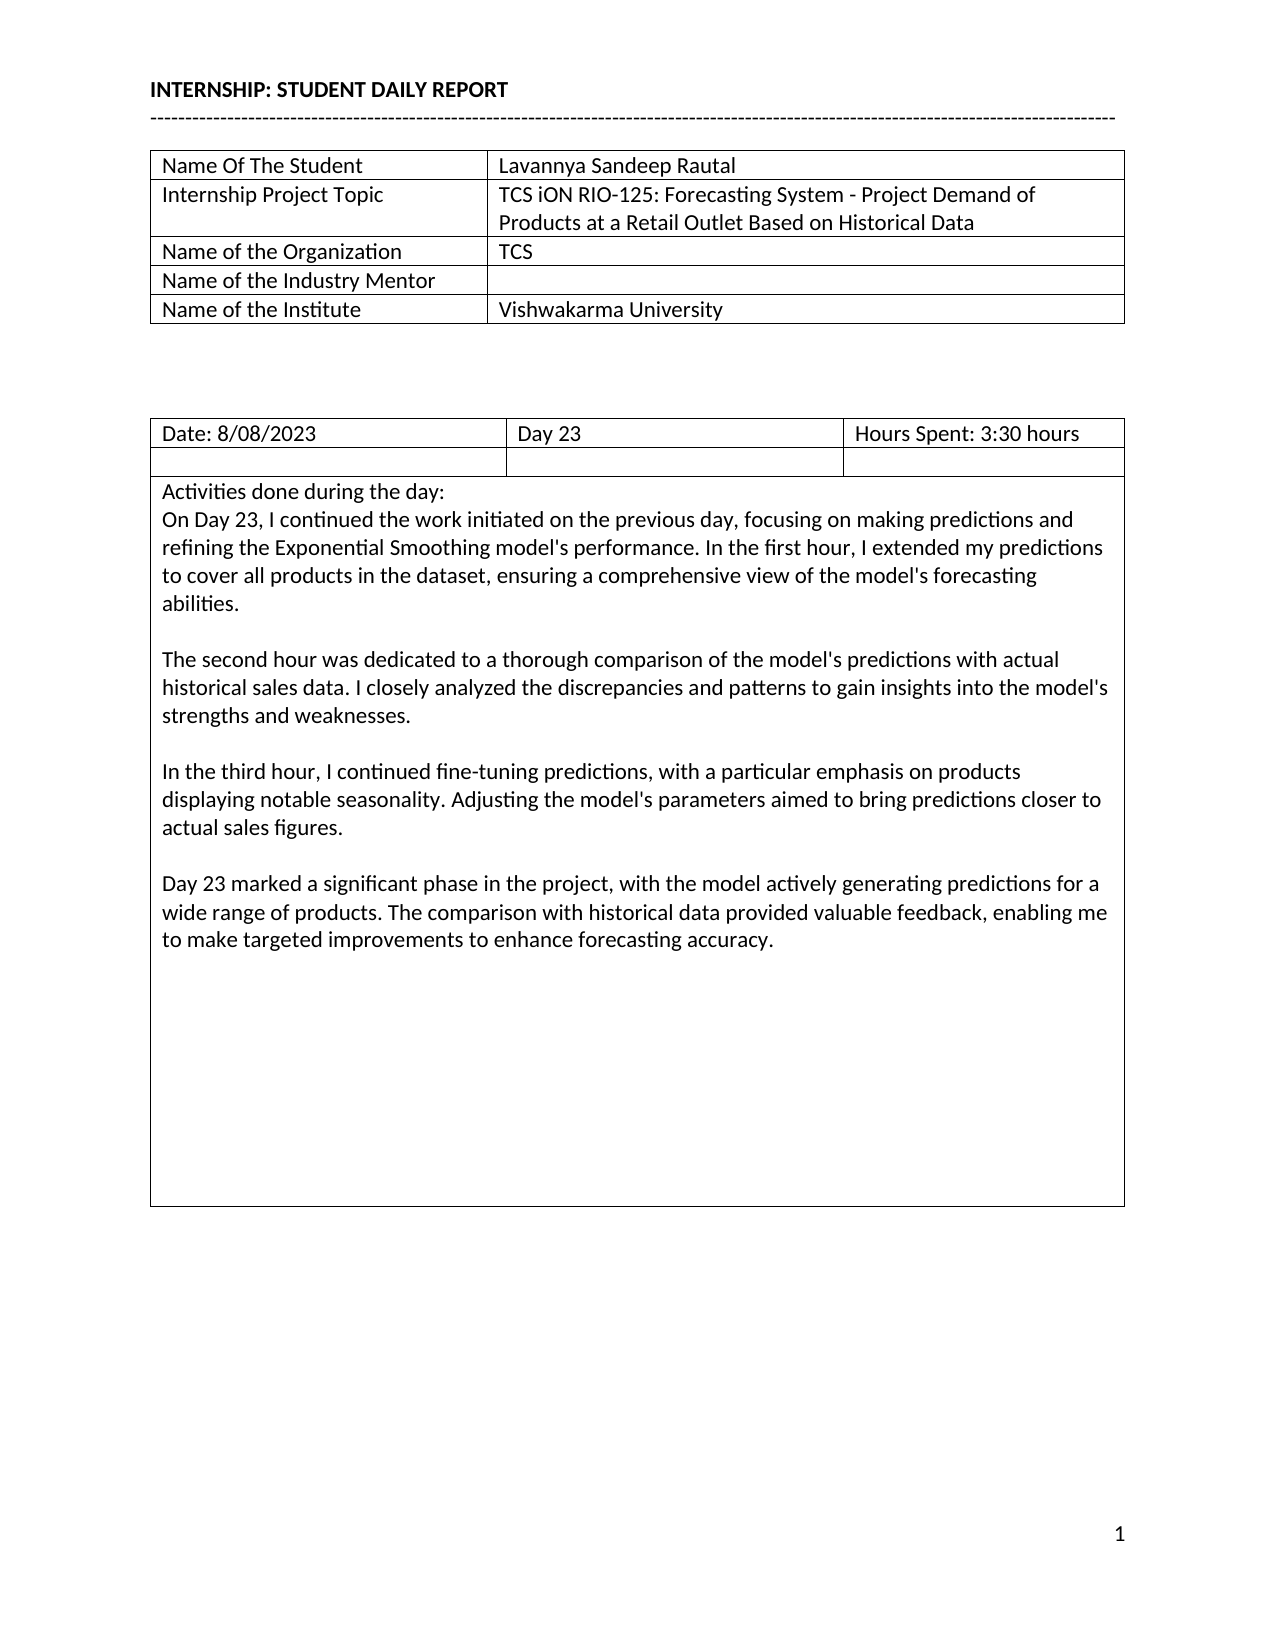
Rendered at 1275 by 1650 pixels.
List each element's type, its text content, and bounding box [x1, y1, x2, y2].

table_header Hours Spent: 3:30 hours [844, 419, 1124, 447]
table_cell [488, 266, 1124, 294]
table_cell [844, 448, 1124, 476]
table_cell Activities done during the day: On Day 23, I continued the work initiated on the previous day, focusing on making predictions and refining the Exponential Smoothing model's performance. In the first hour, I extended my predictions to cover all products in the dataset, ensuring a comprehensive view of the model's forecasting abilities. The second hour was dedicated to a thorough comparison of the model's predictions with actual historical sales data. I closely analyzed the discrepancies and patterns to gain insights into the model's strengths and weaknesses. In the third hour, I continued fine-tuning predictions, with a particular emphasis on products displaying notable seasonality. Adjusting the model's parameters aimed to bring predictions closer to actual sales figures. Day 23 marked a significant phase in the project, with the model actively generating predictions for a wide range of products. The comparison with historical data provided valuable feedback, enabling me to make targeted improvements to enhance forecasting accuracy. [151, 477, 1124, 1206]
table_cell Vishwakarma University [488, 295, 1124, 323]
table_cell [151, 448, 506, 476]
table_cell Name of the Institute [151, 295, 487, 323]
table_cell TCS [488, 237, 1124, 265]
table_cell [507, 448, 843, 476]
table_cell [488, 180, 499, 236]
table_cell Internship Project Topic [151, 180, 487, 236]
table_header Name Of The Student [151, 151, 487, 179]
table_header Date: 8/08/2023 [151, 419, 506, 447]
table_header Lavannya Sandeep Rautal [488, 151, 1124, 179]
table_cell Name of the Organization [151, 237, 487, 265]
table_header Day 23 [507, 419, 843, 447]
table_cell Name of the Industry Mentor [151, 266, 487, 294]
table_cell TCS iON RIO-125: Forecasting System - Project Demand of Products at a Retail Outlet Based on Historical Data [975, 180, 1124, 236]
